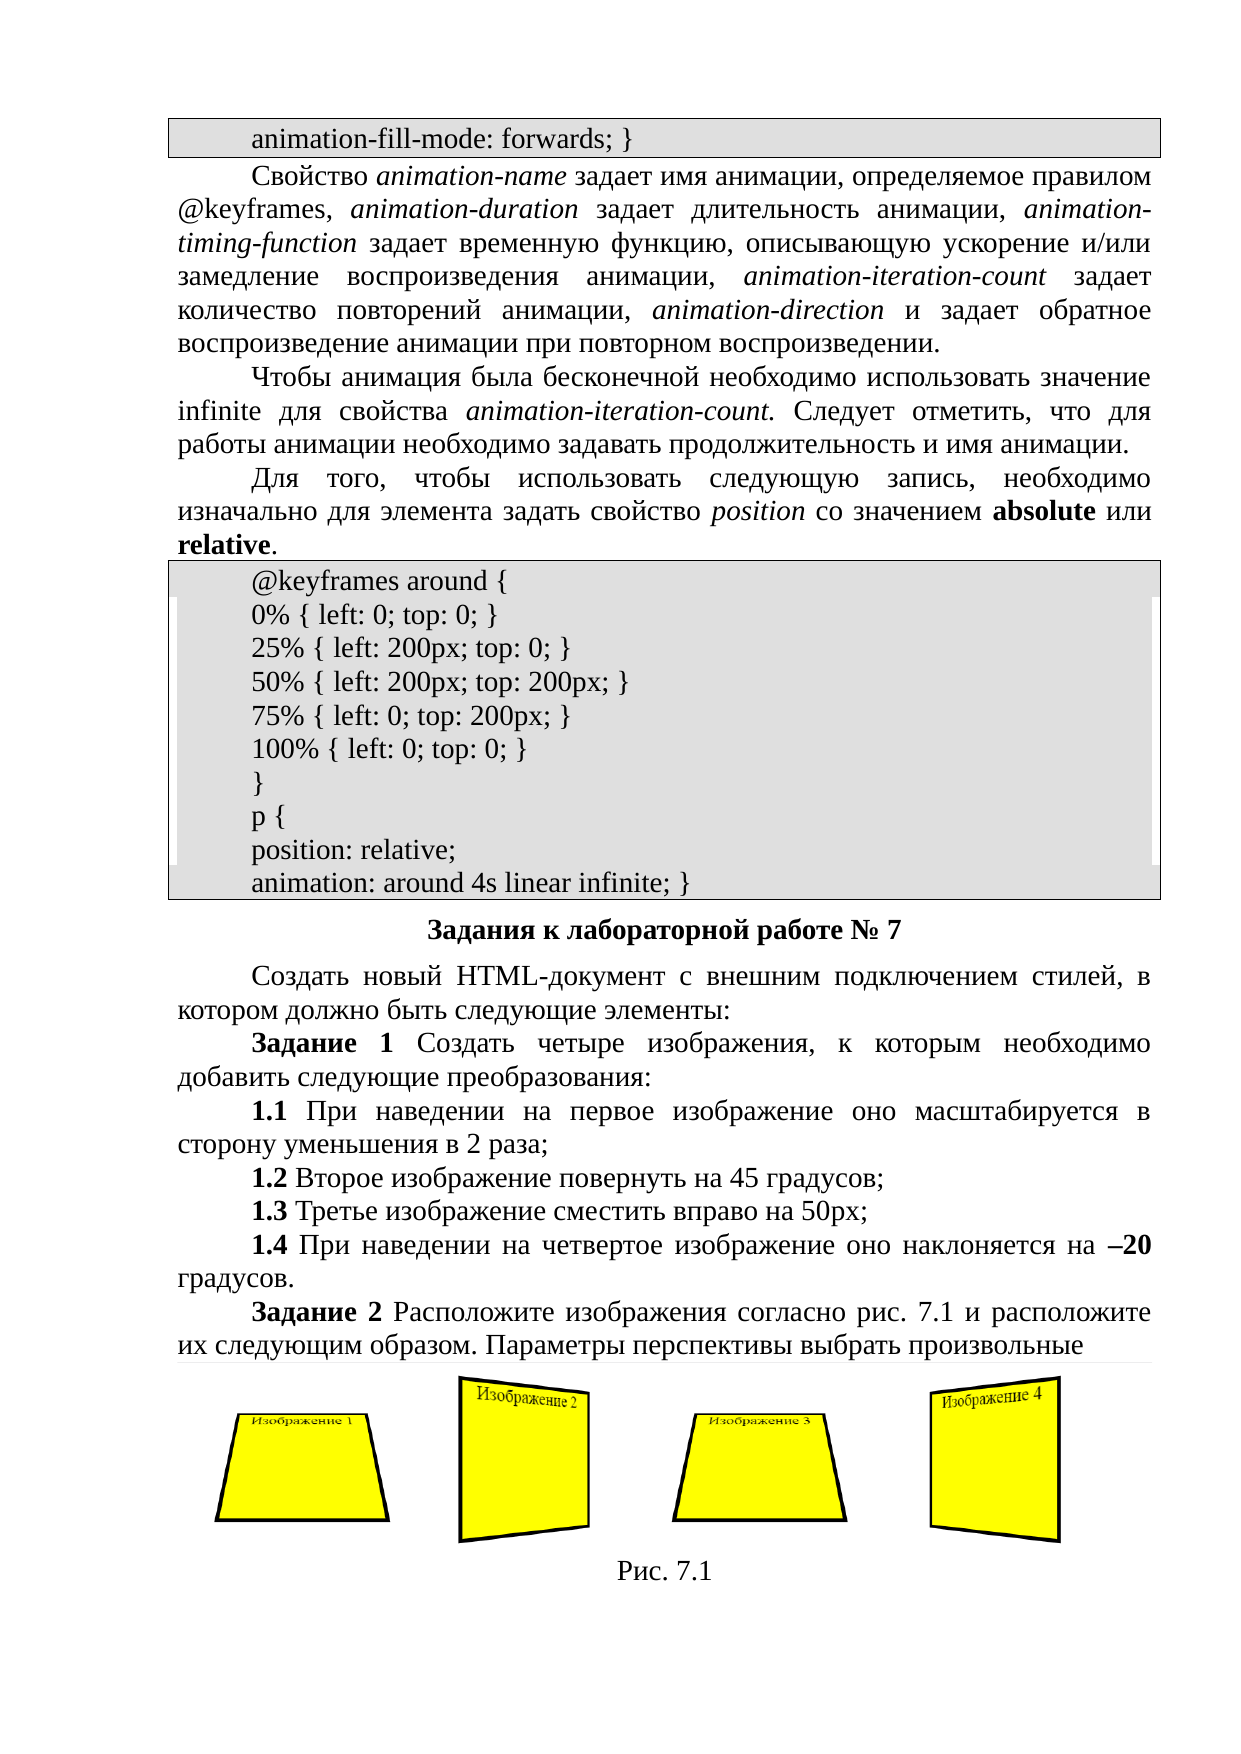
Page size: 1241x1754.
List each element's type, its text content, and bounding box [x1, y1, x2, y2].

text 25% { left: 200px; top: 0; } [177, 631, 1152, 664]
text 75% { left: 0; top: 200px; } [177, 698, 1152, 731]
text animation-fill-mode: forwards; } [169, 119, 1160, 157]
text Чтобы анимация была бесконечной необходимо использовать значение infinite для свойства animation-iteration-count. Следует отметить, что для работы анимации необходимо задавать продолжительность и имя анимации. [177, 359, 1152, 460]
text position: relative; [177, 832, 1152, 862]
text Задания к лабораторной работе № 7 [177, 912, 1152, 946]
text Для того, чтобы использовать следующую запись, необходимо изначально для элемента задать свойство position со значением absolute или relative. [177, 460, 1152, 560]
picture [177, 1361, 1153, 1554]
text 1.4 При наведении на четвертое изображение оно наклоняется на –20 градусов. [177, 1227, 1152, 1294]
text Свойство animation-name задает имя анимации, определяемое правилом @keyframes, animation-duration задает длительность анимации, animation-timing-function задает временную функцию, описывающую ускорение и/или замедление воспроизведения анимации, animation-iteration-count задает количество повторений анимации, animation-direction и задает обратное воспроизведение анимации при повторном воспроизведении. [177, 158, 1152, 359]
text } [177, 765, 1152, 798]
text @keyframes around { [169, 561, 1160, 597]
text 1.2 Второе изображение повернуть на 45 градусов; [177, 1160, 1152, 1193]
text 1.3 Третье изображение сместить вправо на 50px; [177, 1193, 1152, 1227]
text Рис. 7.1 [177, 1554, 1152, 1587]
text 1.1 При наведении на первое изображение оно масштабируется в сторону уменьшения в 2 раза; [177, 1093, 1152, 1160]
text 0% { left: 0; top: 0; } [177, 597, 1152, 631]
text 100% { left: 0; top: 0; } [177, 731, 1152, 765]
text Задание 2 Расположите изображения согласно рис. 7.1 и расположите их следующим образом. Параметры перспективы выбрать произвольные [177, 1294, 1152, 1361]
text Задание 1 Создать четыре изображения, к которым необходимо добавить следующие преобразования: [177, 1026, 1152, 1093]
text 50% { left: 200px; top: 200px; } [177, 664, 1152, 698]
text p { [177, 798, 1152, 832]
text Создать новый HTML-документ с внешним подключением стилей, в котором должно быть следующие элементы: [177, 958, 1152, 1026]
text animation: around 4s linear infinite; } [169, 862, 1160, 899]
